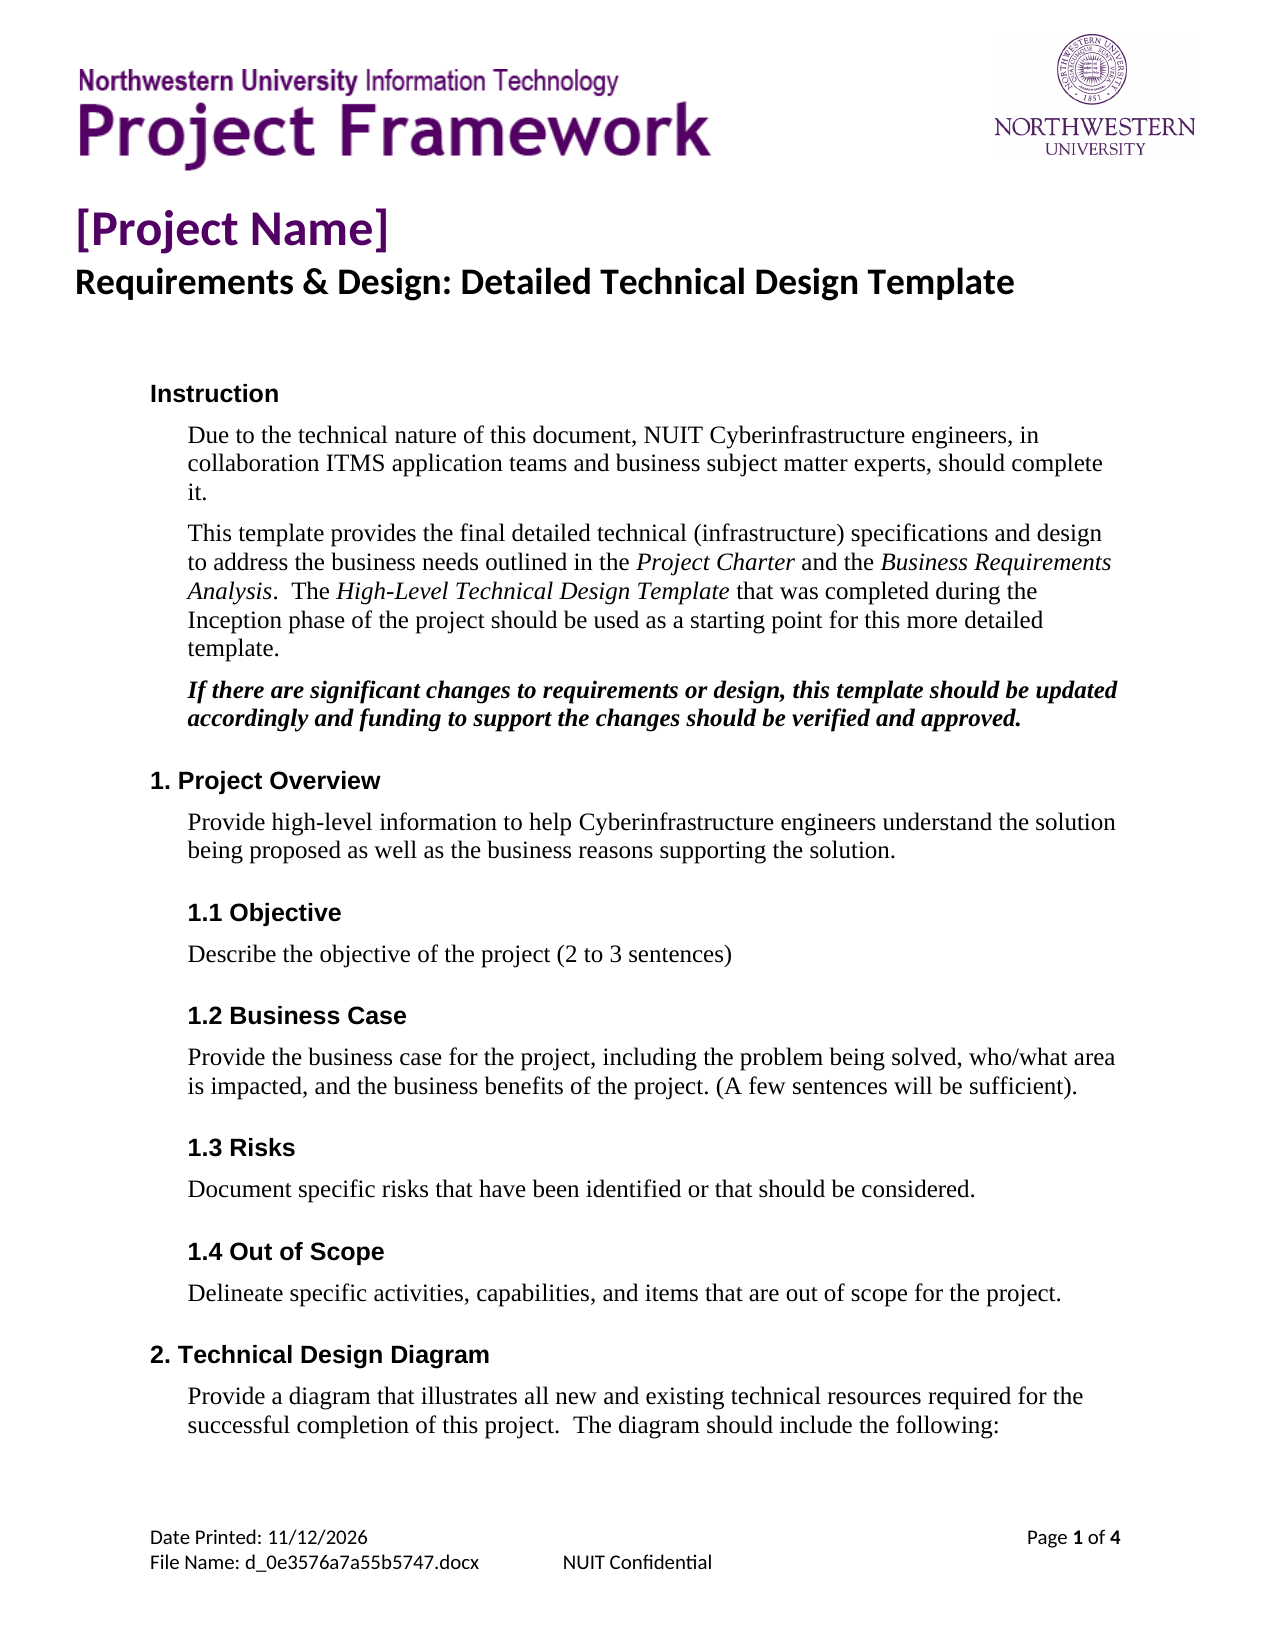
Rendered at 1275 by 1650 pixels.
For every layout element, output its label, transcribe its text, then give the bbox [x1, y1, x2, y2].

text 1.4 Out of Scope [150, 1236, 1125, 1265]
text Delineate specific activities, capabilities, and items that are out of scope for the project. [187, 1278, 1125, 1306]
text Describe the objective of the project (2 to 3 sentences) [187, 939, 1125, 968]
picture [79, 69, 712, 172]
picture [994, 34, 1195, 155]
text 1. Project Overview [150, 766, 1125, 794]
text 2. Technical Design Diagram [150, 1340, 1125, 1368]
text Provide high-level information to help Cyberinfrastructure engineers understand the solution being proposed as well as the business reasons supporting the solution. [187, 807, 1125, 864]
text If there are significant changes to requirements or design, this template should be updated accordingly and funding to support the changes should be verified and approved. [187, 675, 1125, 732]
text Document specific risks that have been identified or that should be considered. [187, 1174, 1125, 1203]
text 1.3 Risks [150, 1133, 1125, 1162]
text Provide a diagram that illustrates all new and existing technical resources required for the successful completion of this project. The diagram should include the following: [187, 1381, 1125, 1438]
text Due to the technical nature of this document, NUIT Cyberinfrastructure engineers, in collaboration ITMS application teams and business subject matter experts, should complete it. [187, 420, 1125, 506]
text Instruction [150, 378, 1125, 407]
text This template provides the final detailed technical (infrastructure) specifications and design to address the business needs outlined in the Project Charter and the Business Requirements Analysis. The High-Level Technical Design Template that was completed during the Inception phase of the project should be used as a starting point for this more detailed template. [187, 518, 1125, 662]
text Provide the business case for the project, including the problem being solved, who/what area is impacted, and the business benefits of the project. (A few sentences will be sufficient). [187, 1042, 1125, 1100]
text 1.2 Business Case [150, 1001, 1125, 1030]
text 1.1 Objective [150, 898, 1125, 926]
